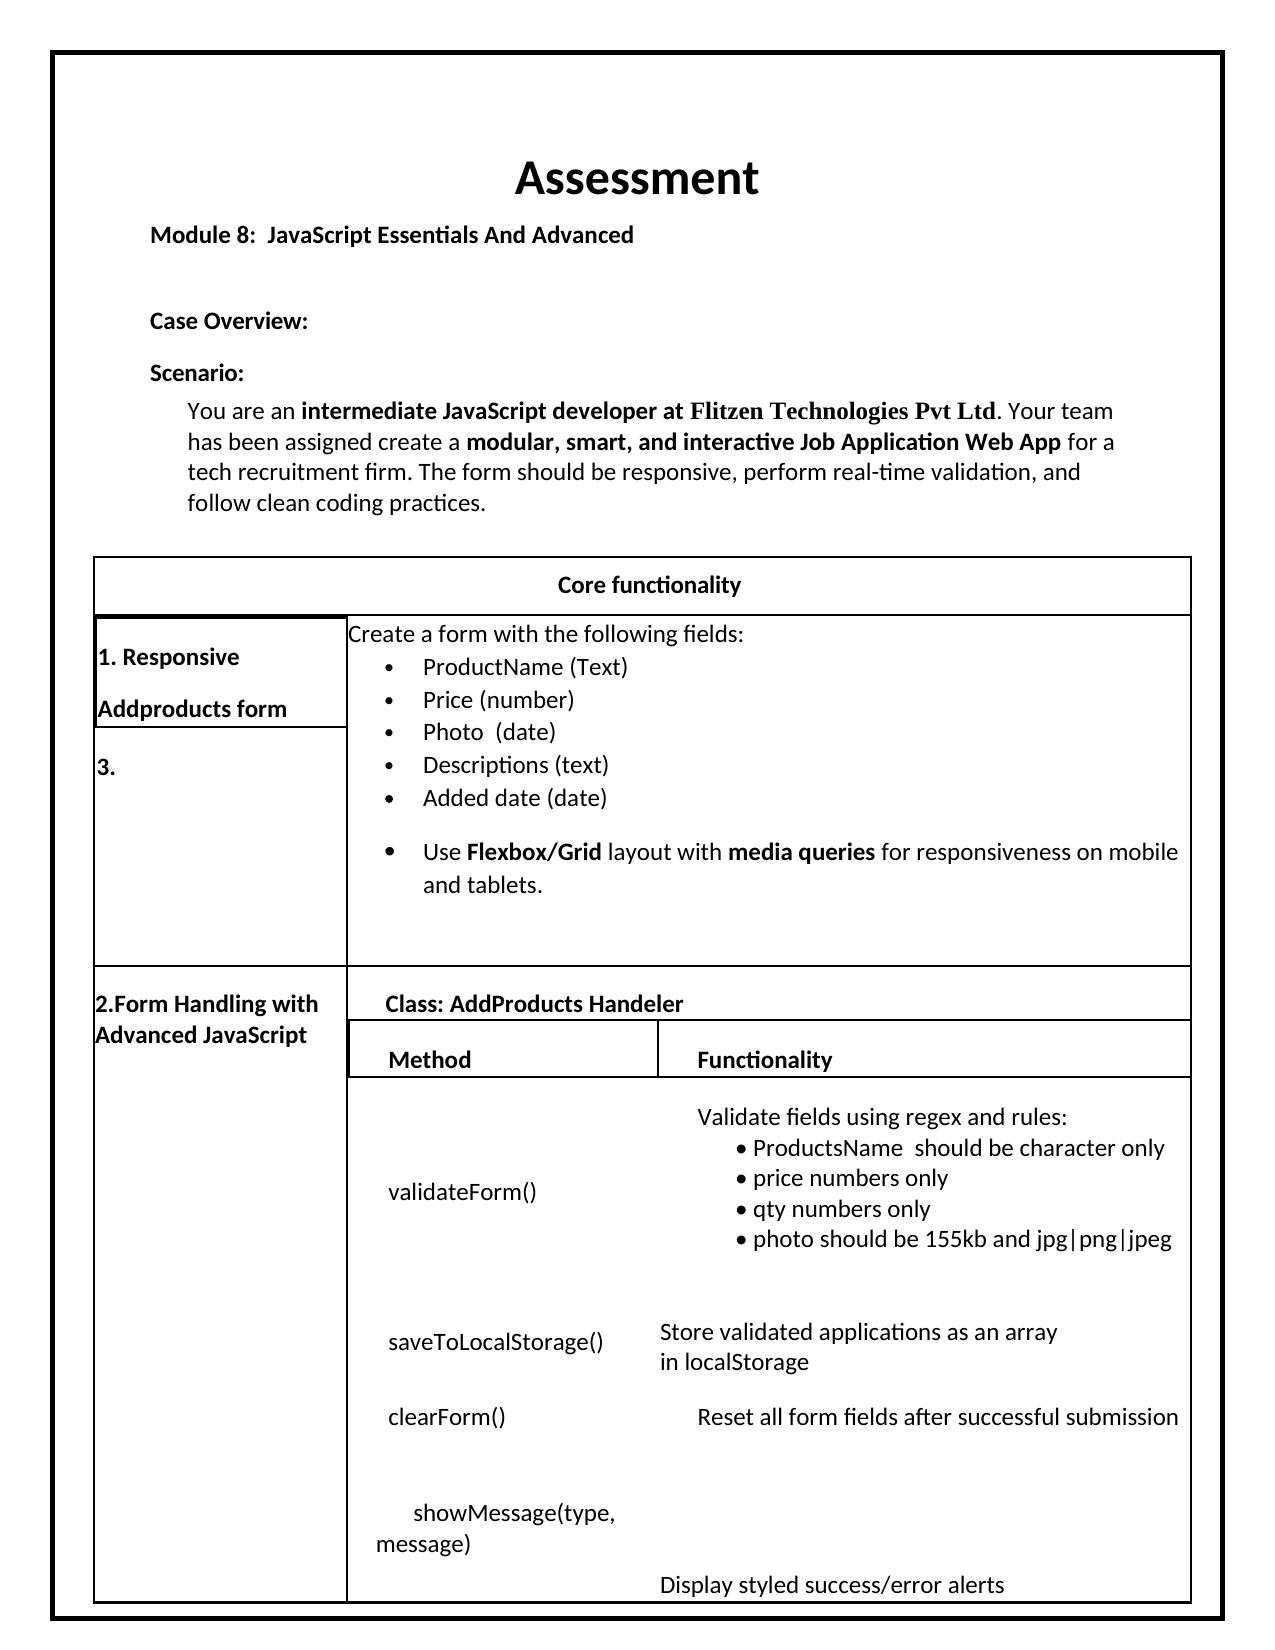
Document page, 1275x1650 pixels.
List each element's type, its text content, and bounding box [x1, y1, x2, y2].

text You are an intermediate JavaScript developer at Flitzen Technologies Pvt Ltd. Your team has been assigned create a modular, smart, and interactive Job Application Web App for a tech recruitment firm. The form should be responsive, perform real-time validation, and follow clean coding practices. [187, 396, 1125, 518]
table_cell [348, 1078, 1190, 1601]
table_cell Create a form with the following fields: ProductName (Text) Price (number) Photo (date) Descriptions (text) Added date (date) Use Flexbox/Grid layout with media queries for responsiveness on mobile and tablets. [348, 616, 1190, 965]
table_cell Class: AddProducts Handeler [659, 1021, 1190, 1076]
text Module 8: JavaScript Essentials And Advanced [150, 219, 1125, 250]
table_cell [95, 967, 346, 1601]
table_cell [95, 728, 346, 965]
title Assessment [150, 146, 1125, 207]
table_header Core functionality [95, 558, 1190, 614]
table_cell [97, 619, 346, 726]
text Scenario: [150, 357, 1125, 388]
text Case Overview: [150, 305, 1125, 336]
table_cell Class: AddProducts Handeler [350, 1021, 657, 1076]
table_cell Class: AddProducts Handeler [348, 967, 1190, 1019]
